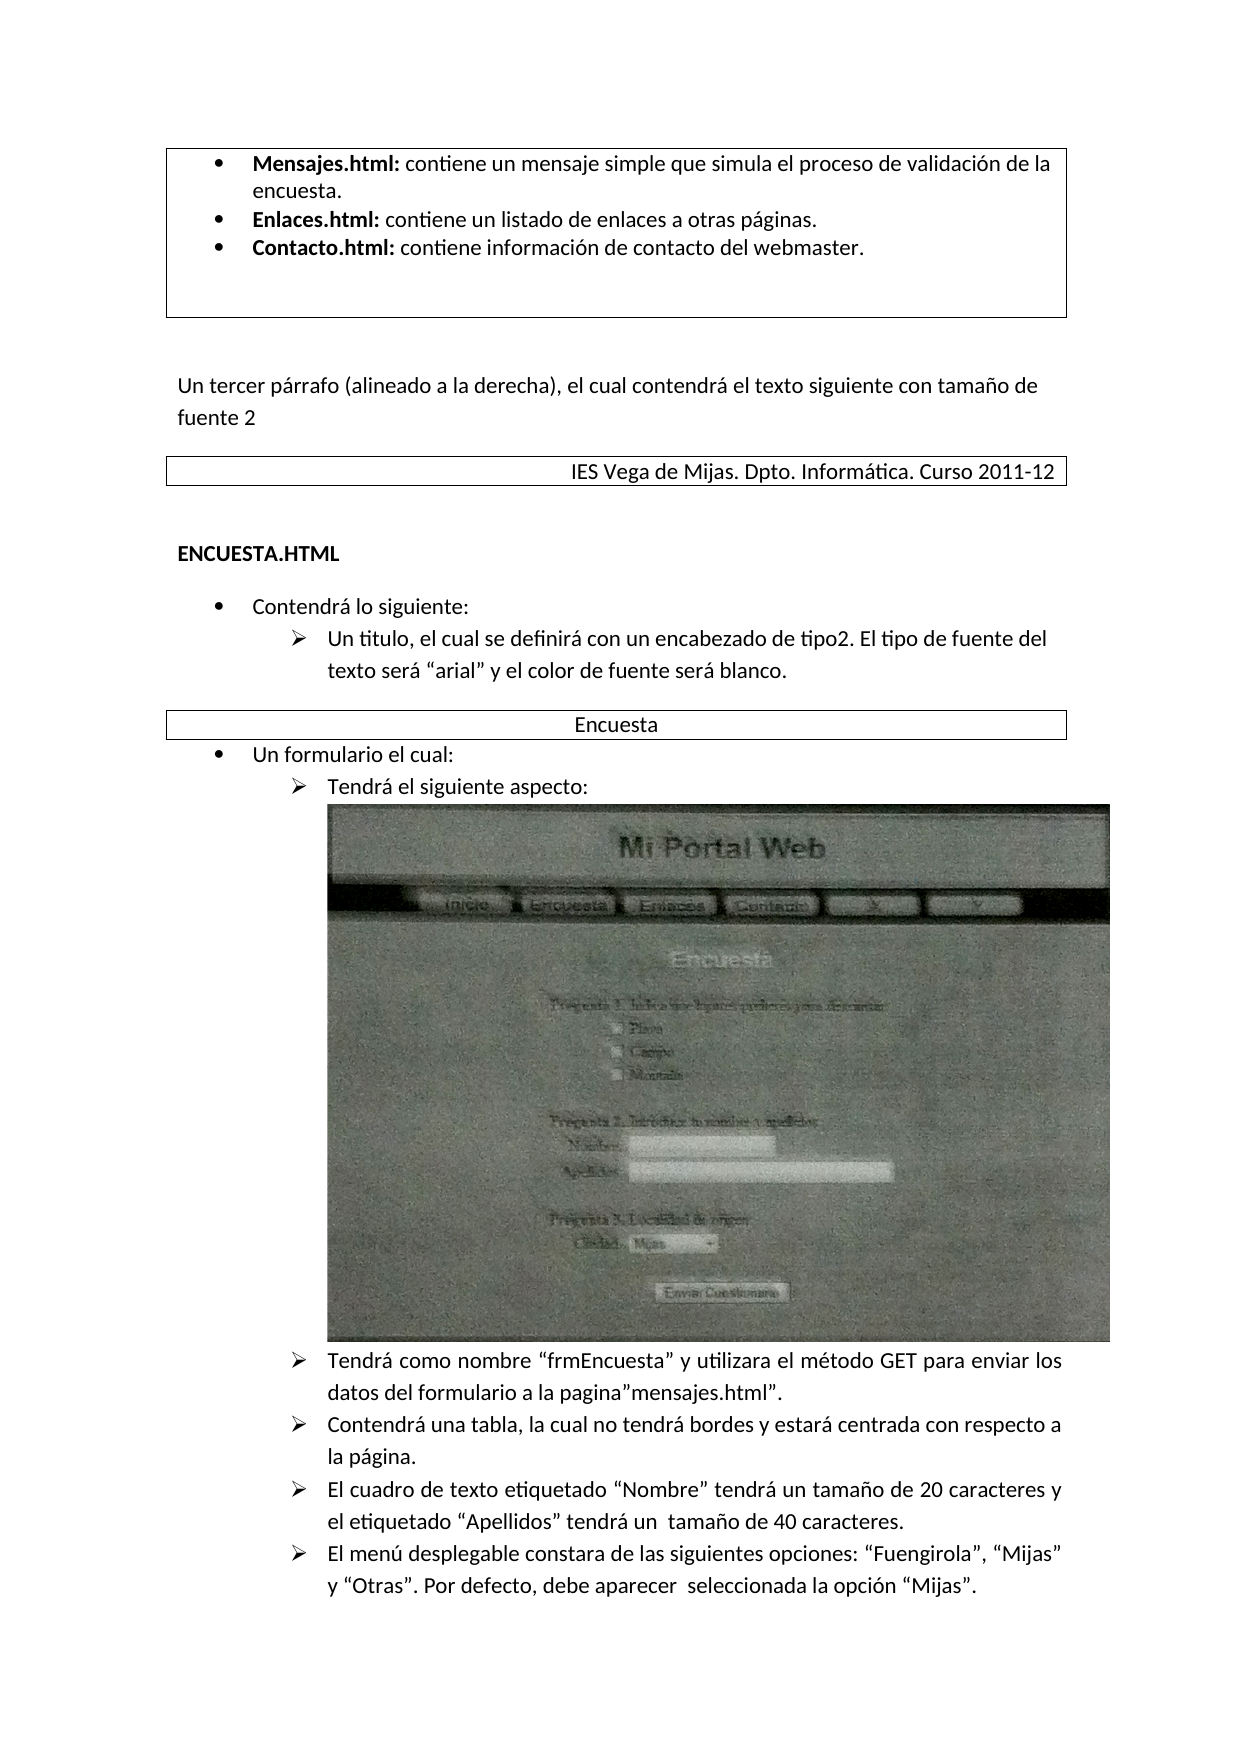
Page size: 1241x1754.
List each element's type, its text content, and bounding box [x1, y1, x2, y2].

list El cuadro de texto etiquetado “Nombre” tendrá un tamaño de 20 caracteres y el etiquetado “Apellidos” tendrá un tamaño de 40 caracteres. [290, 1475, 1063, 1535]
list Contendrá una tabla, la cual no tendrá bordes y estará centrada con respecto a la página. [290, 1410, 1063, 1471]
list Un formulario el cual: [215, 740, 1063, 768]
list El menú desplegable constara de las siguientes opciones: “Fuengirola”, “Mijas” y “Otras”. Por defecto, debe aparecer seleccionada la opción “Mijas”. [290, 1539, 1063, 1599]
list Tendrá como nombre “frmEncuesta” y utilizara el método GET para enviar los datos del formulario a la pagina”mensajes.html”. [290, 1346, 1063, 1406]
picture [327, 804, 1110, 1342]
text Un tercer párrafo (alineado a la derecha), el cual contendrá el texto siguiente con tamaño de fuente 2 [177, 371, 1063, 431]
table_header IES Vega de Mijas. Dpto. Informática. Curso 2011-12 [167, 457, 1066, 485]
list Un titulo, el cual se definirá con un encabezado de tipo2. El tipo de fuente del texto será “arial” y el color de fuente será blanco. [290, 624, 1063, 684]
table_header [167, 149, 1066, 317]
text ENCUESTA.HTML [177, 539, 1063, 567]
table_header Encuesta [167, 711, 1066, 739]
list Contendrá lo siguiente: [215, 592, 1063, 620]
list Tendrá el siguiente aspecto: [290, 772, 1063, 800]
